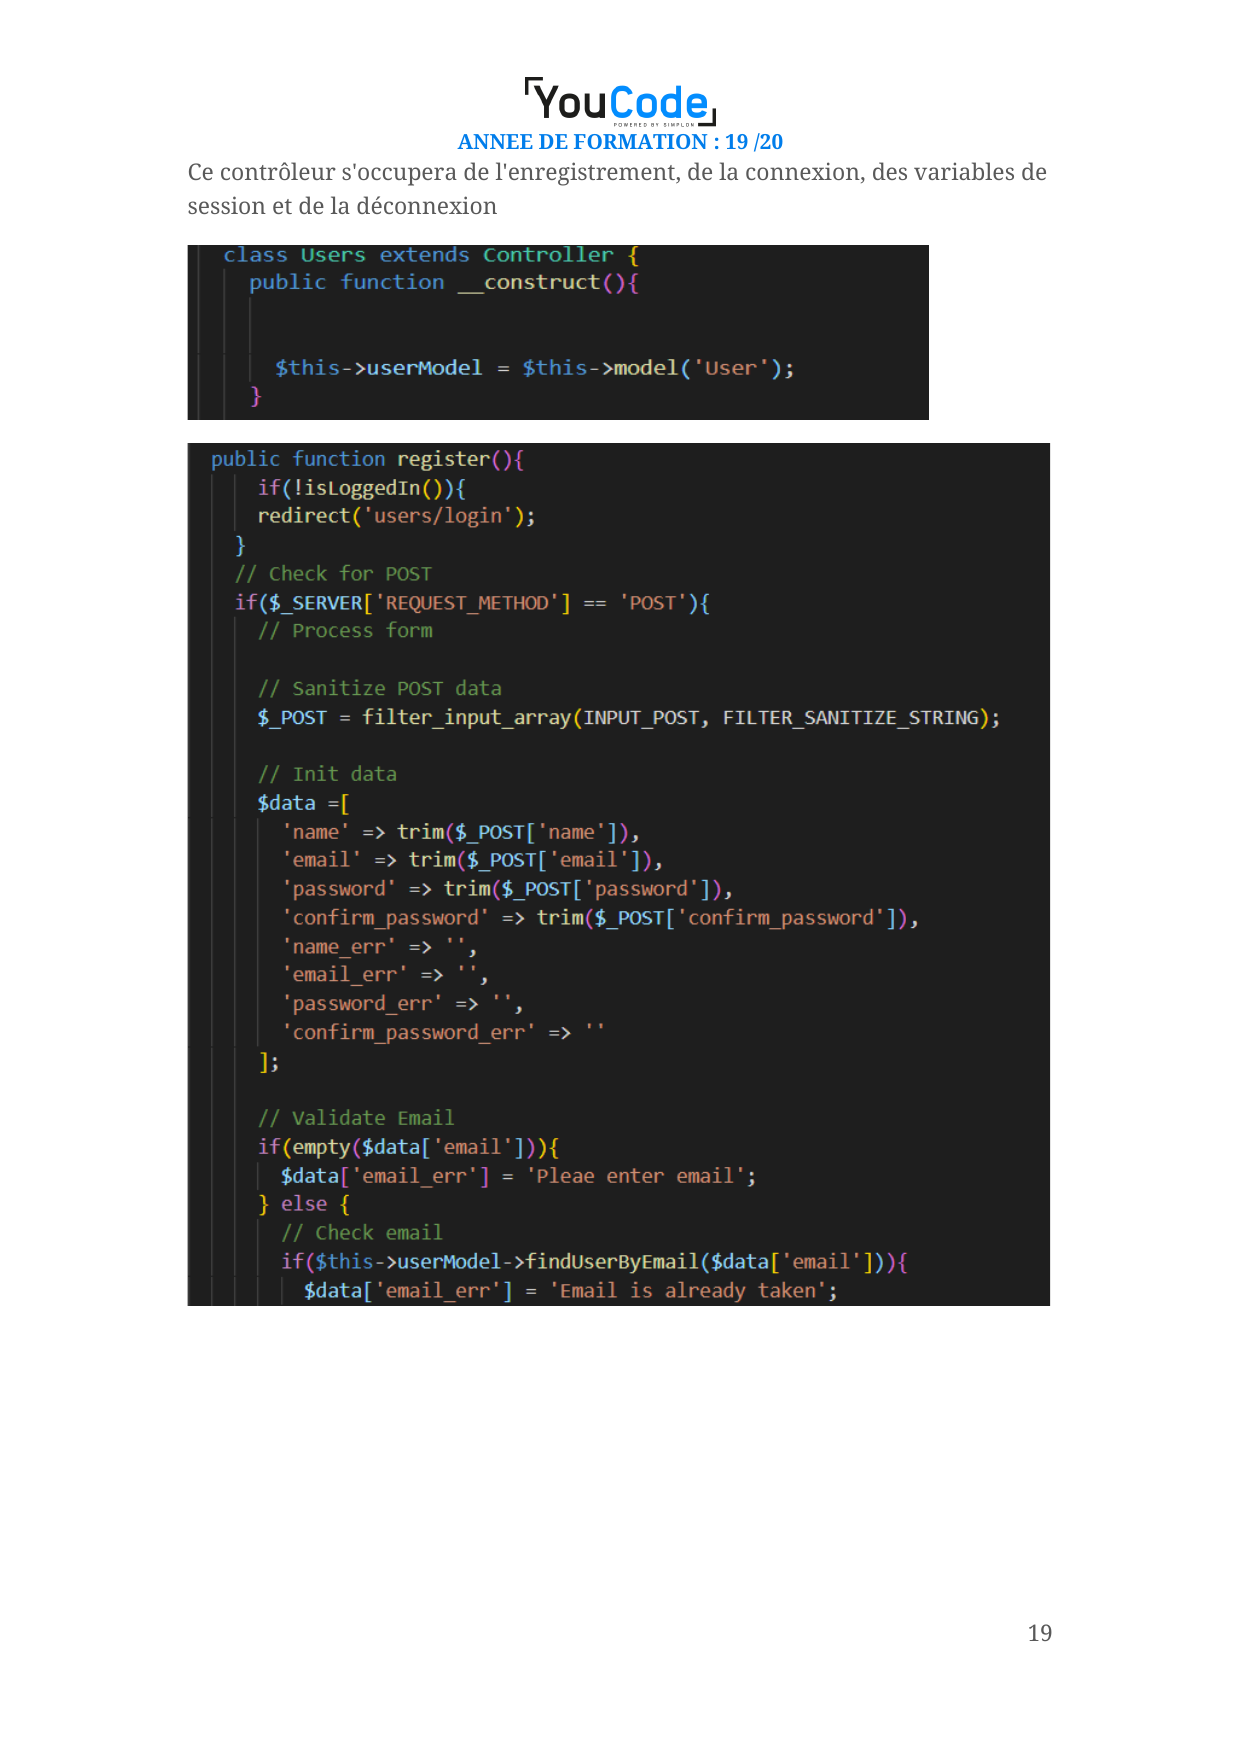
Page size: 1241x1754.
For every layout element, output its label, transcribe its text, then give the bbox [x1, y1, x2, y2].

text Ce contrôleur s'occupera de l'enregistrement, de la connexion, des variables de session et de la déconnexion [187, 156, 1053, 222]
picture [187, 245, 929, 420]
picture [187, 443, 1050, 1306]
